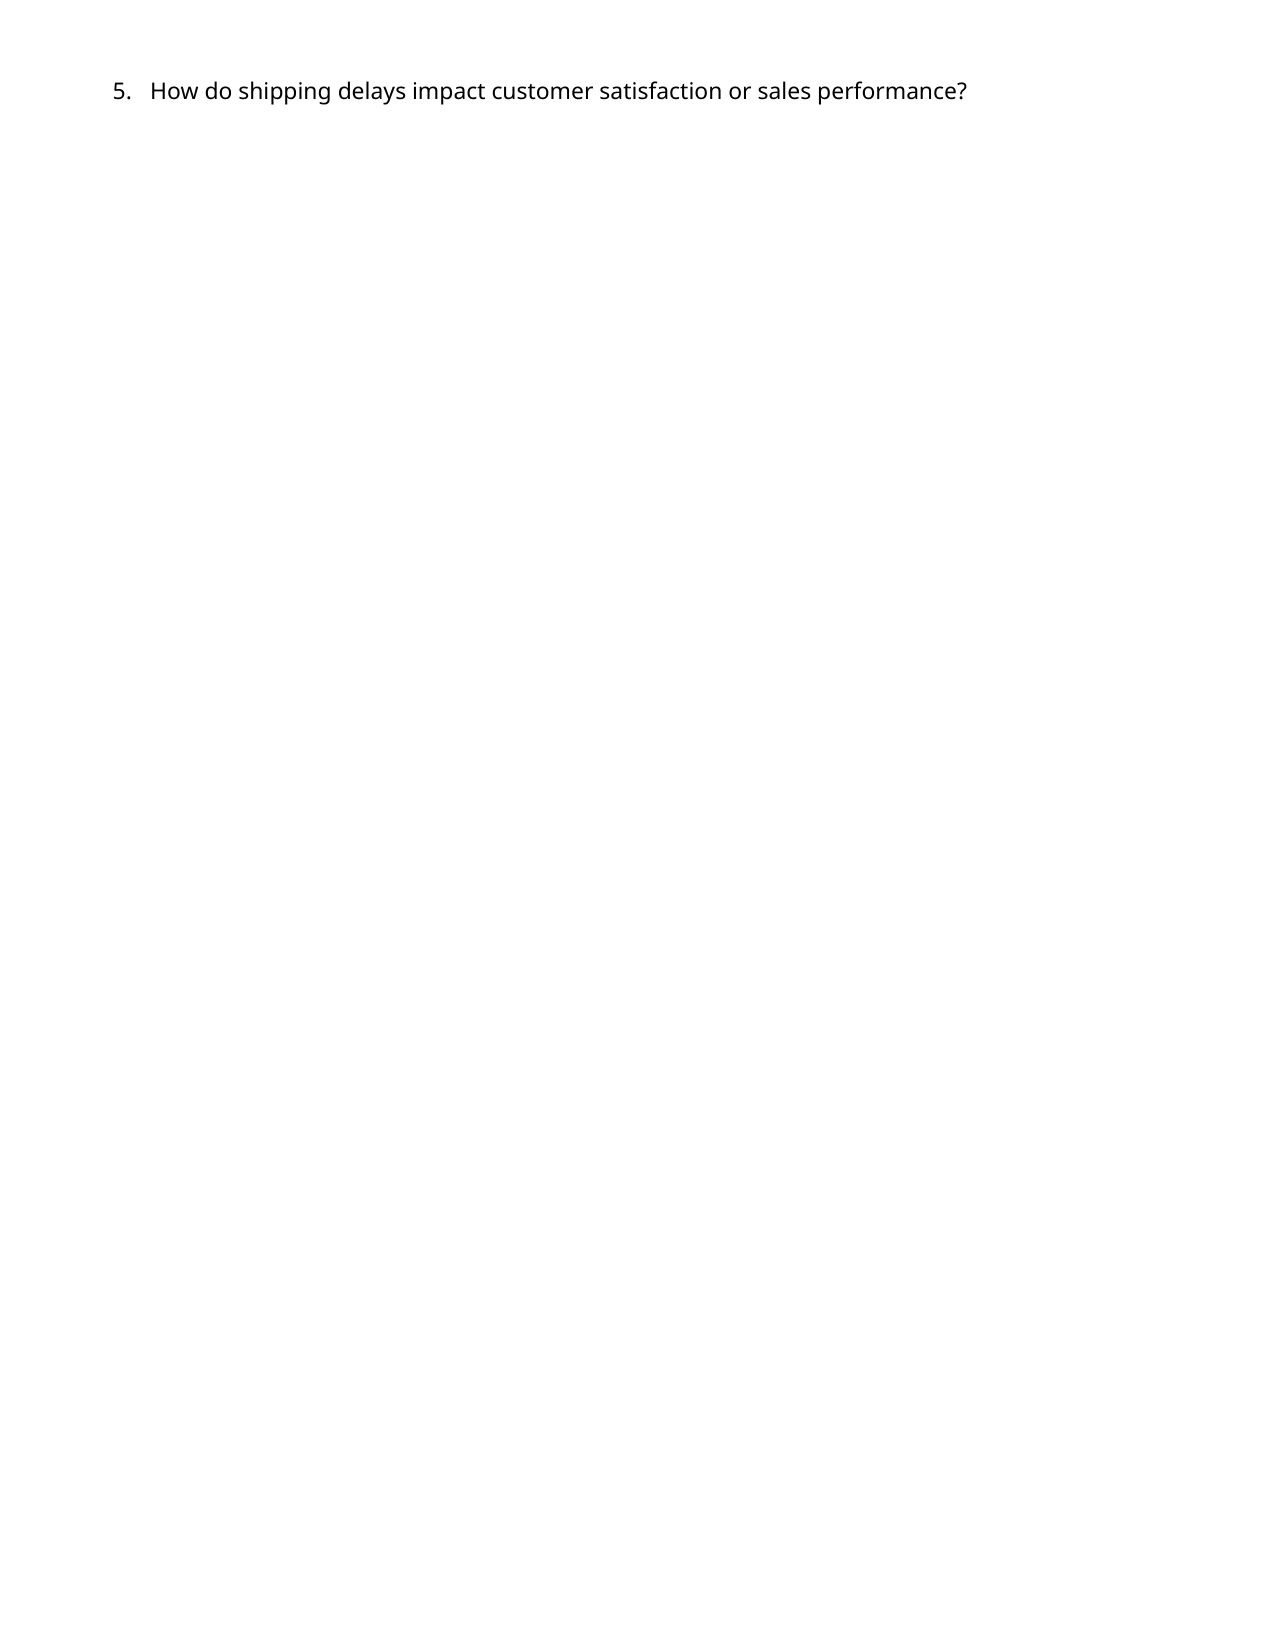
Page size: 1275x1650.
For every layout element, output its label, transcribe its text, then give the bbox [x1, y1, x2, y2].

list How do shipping delays impact customer satisfaction or sales performance? [112, 75, 1200, 106]
